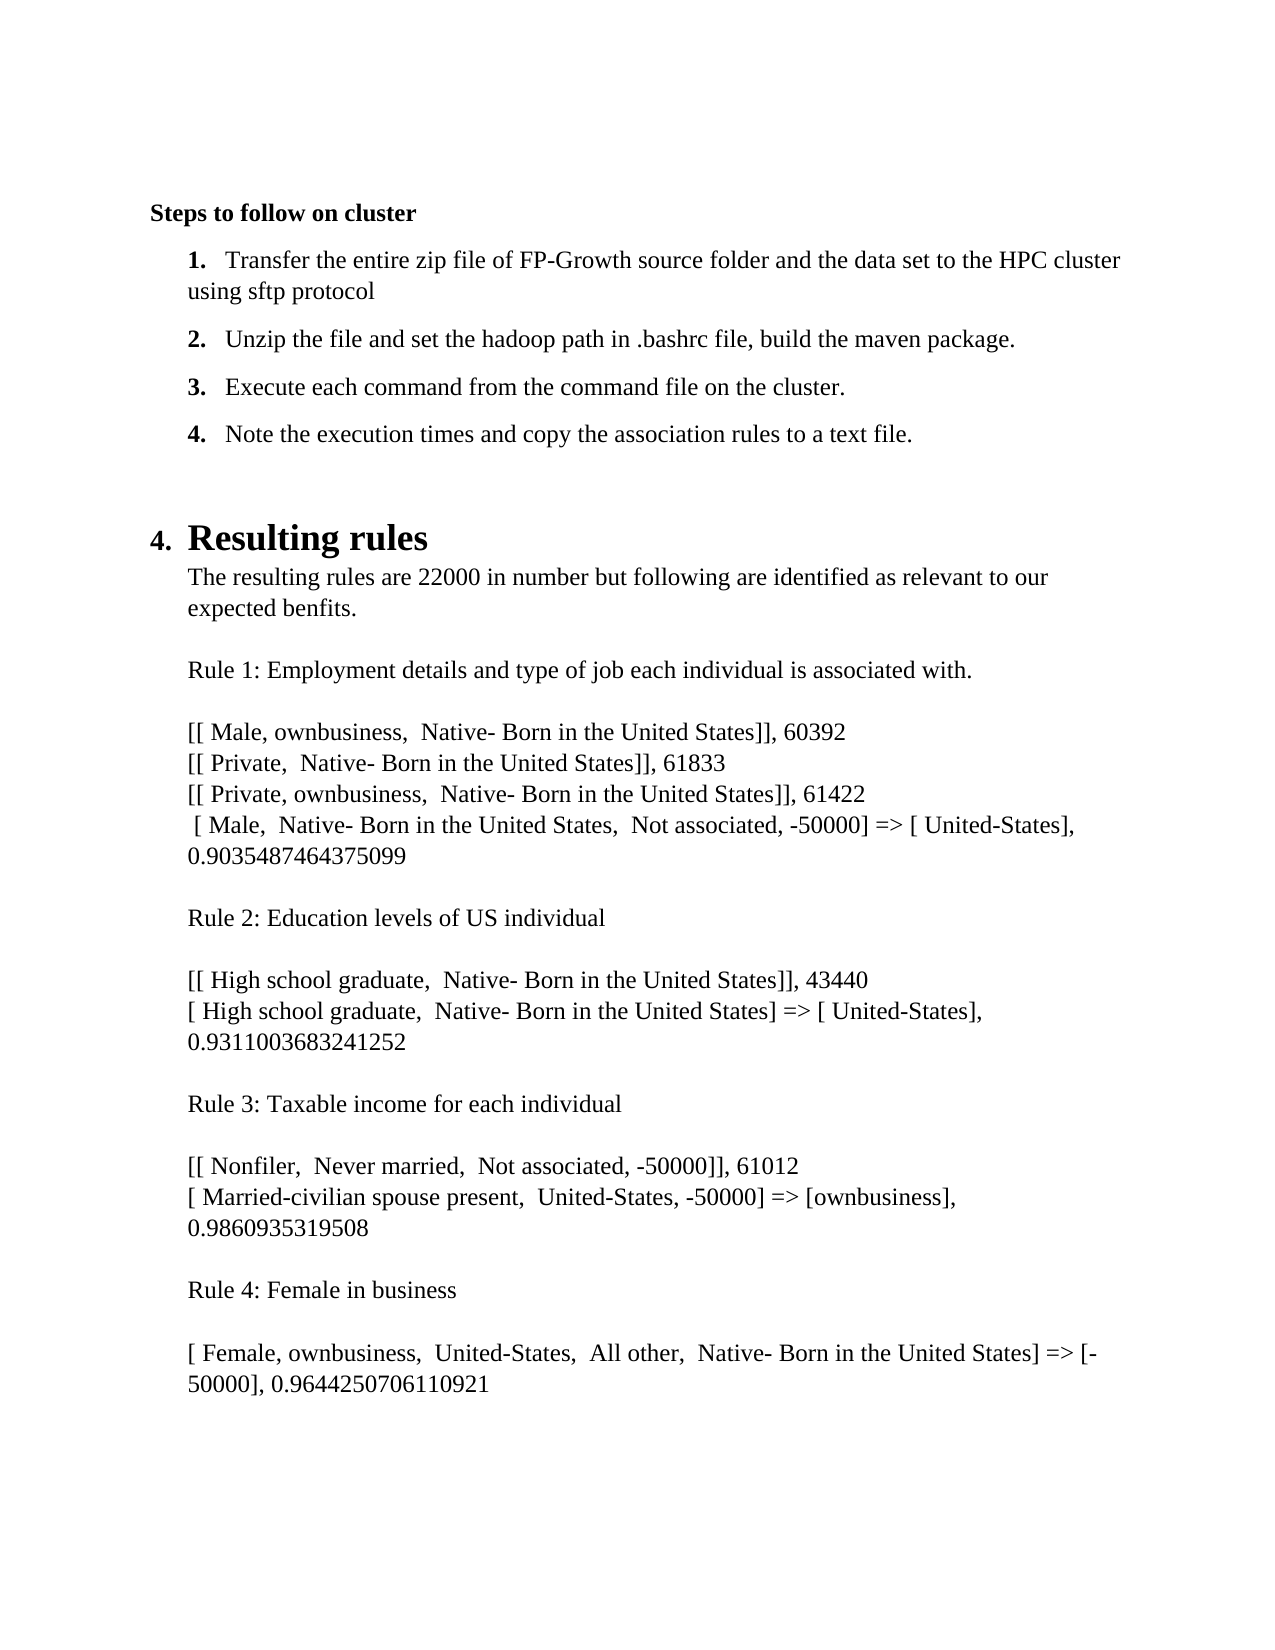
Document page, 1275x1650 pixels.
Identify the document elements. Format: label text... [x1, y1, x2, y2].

list Rule 3: Taxable income for each individual [187, 1089, 1125, 1118]
list [ Male, Native- Born in the United States, Not associated, -50000] => [ United-States], 0.9035487464375099 [187, 810, 1125, 870]
list Rule 1: Employment details and type of job each individual is associated with. [187, 655, 1125, 683]
list The resulting rules are 22000 in number but following are identified as relevant to our expected benfits. [187, 562, 1125, 621]
text 4. Note the execution times and copy the association rules to a text file. [187, 419, 1125, 448]
list [[ Private, ownbusiness, Native- Born in the United States]], 61422 [187, 779, 1125, 808]
text 2. Unzip the file and set the hadoop path in .bashrc file, build the maven package. [187, 324, 1125, 353]
list [ Married-civilian spouse present, United-States, -50000] => [ownbusiness], 0.9860935319508 [187, 1182, 1125, 1242]
list [[ Male, ownbusiness, Native- Born in the United States]], 60392 [187, 717, 1125, 746]
list [[ Nonfiler, Never married, Not associated, -50000]], 61012 [187, 1151, 1125, 1180]
text 1. Transfer the entire zip file of FP-Growth source folder and the data set to the HPC cluster using sftp protocol [187, 245, 1125, 305]
list Rule 4: Female in business [187, 1276, 1125, 1304]
list [ Female, ownbusiness, United-States, All other, Native- Born in the United States] => [-50000], 0.9644250706110921 [187, 1338, 1125, 1397]
list [ High school graduate, Native- Born in the United States] => [ United-States], 0.9311003683241252 [187, 996, 1125, 1056]
text Steps to follow on cluster [150, 198, 1125, 226]
list Resulting rules [150, 515, 1125, 558]
list Rule 2: Education levels of US individual [187, 903, 1125, 932]
text 3. Execute each command from the command file on the cluster. [187, 372, 1125, 401]
list [[ Private, Native- Born in the United States]], 61833 [187, 748, 1125, 777]
list [[ High school graduate, Native- Born in the United States]], 43440 [187, 965, 1125, 994]
